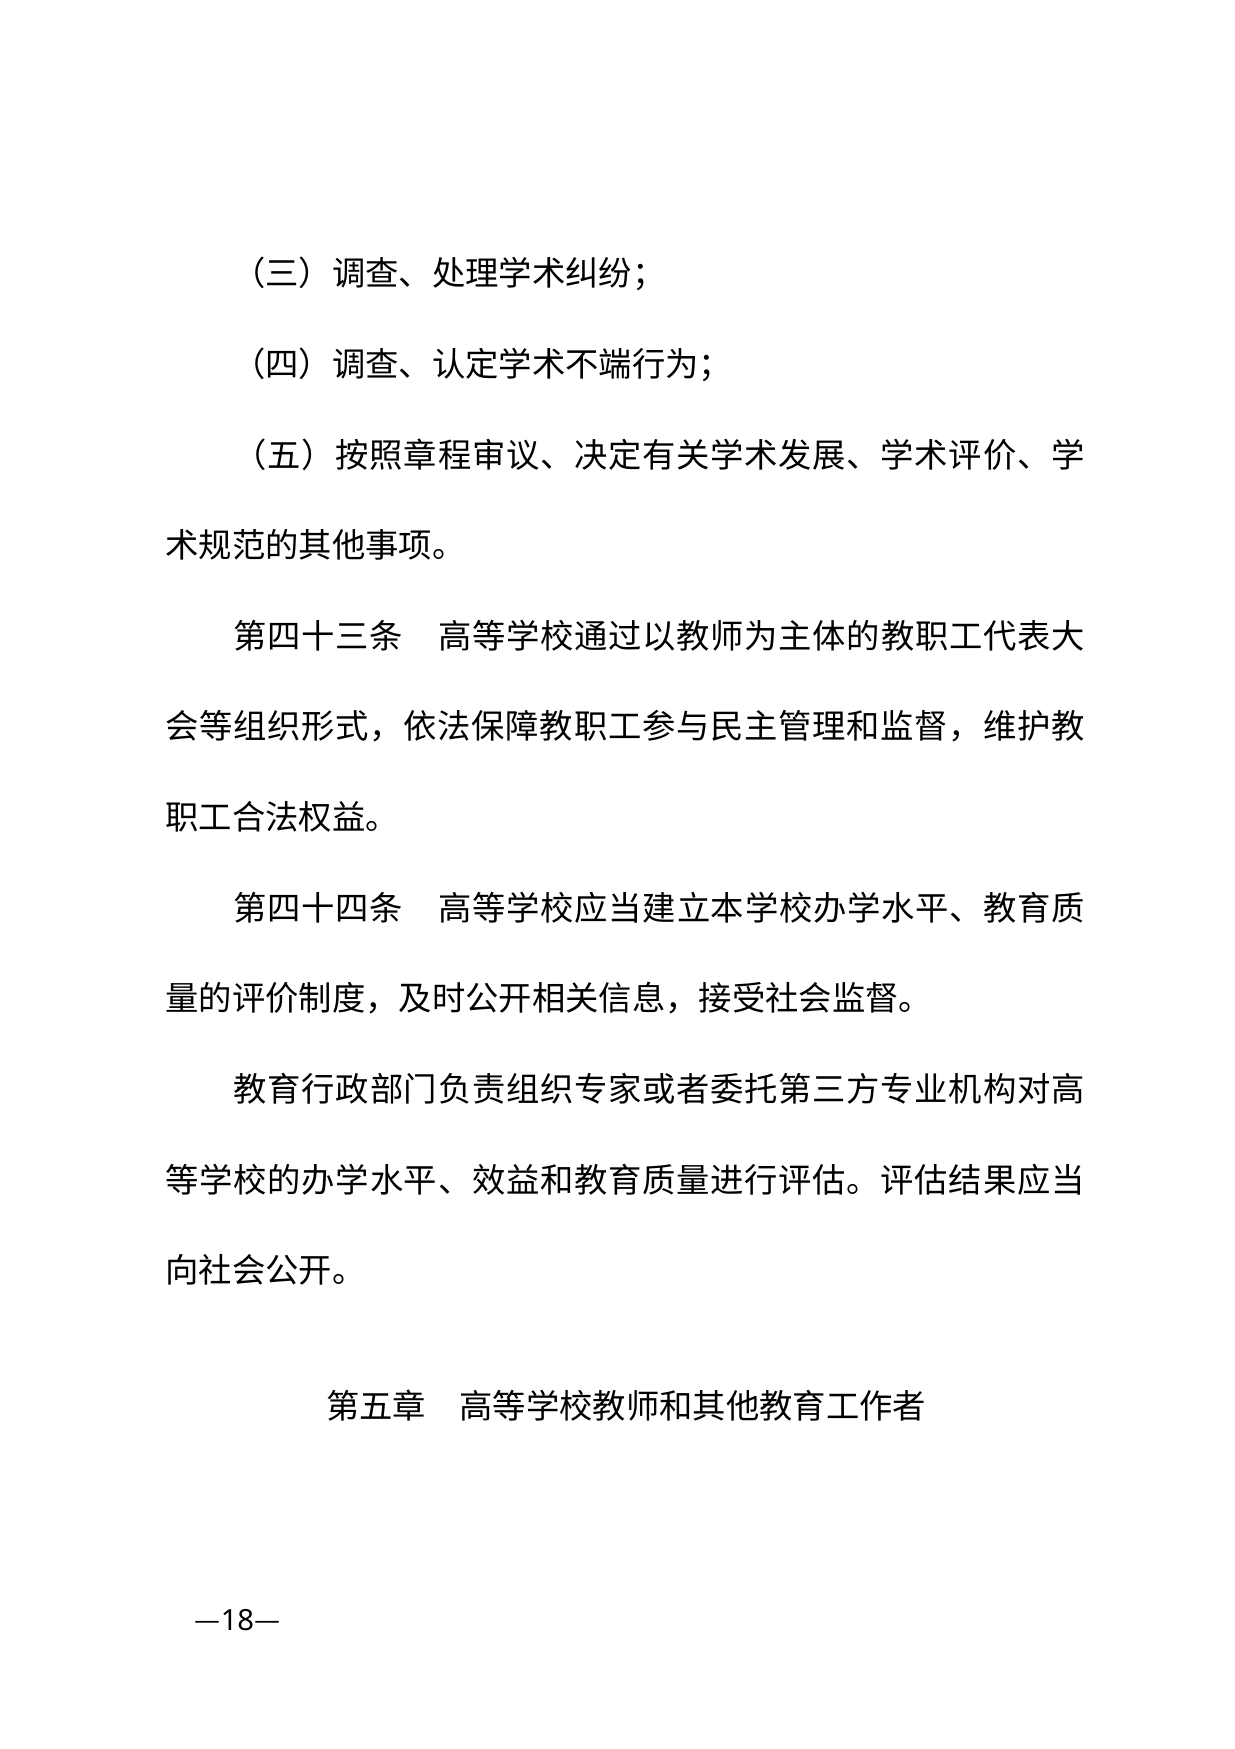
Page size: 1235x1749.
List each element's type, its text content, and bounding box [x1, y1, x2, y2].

text 第四十三条 高等学校通过以教师为主体的教职工代表大会等组织形式，依法保障教职工参与民主管理和监督，维护教职工合法权益。 [165, 588, 1087, 860]
text 第四十四条 高等学校应当建立本学校办学水平、教育质量的评价制度，及时公开相关信息，接受社会监督。 [165, 860, 1087, 1042]
text （三）调查、处理学术纠纷； [165, 226, 1087, 317]
text 第五章 高等学校教师和其他教育工作者 [165, 1359, 1087, 1449]
text 教育行政部门负责组织专家或者委托第三方专业机构对高等学校的办学水平、效益和教育质量进行评估。评估结果应当向社会公开。 [165, 1042, 1087, 1313]
text （四）调查、认定学术不端行为； [165, 317, 1087, 407]
text （五）按照章程审议、决定有关学术发展、学术评价、学术规范的其他事项。 [165, 407, 1087, 588]
